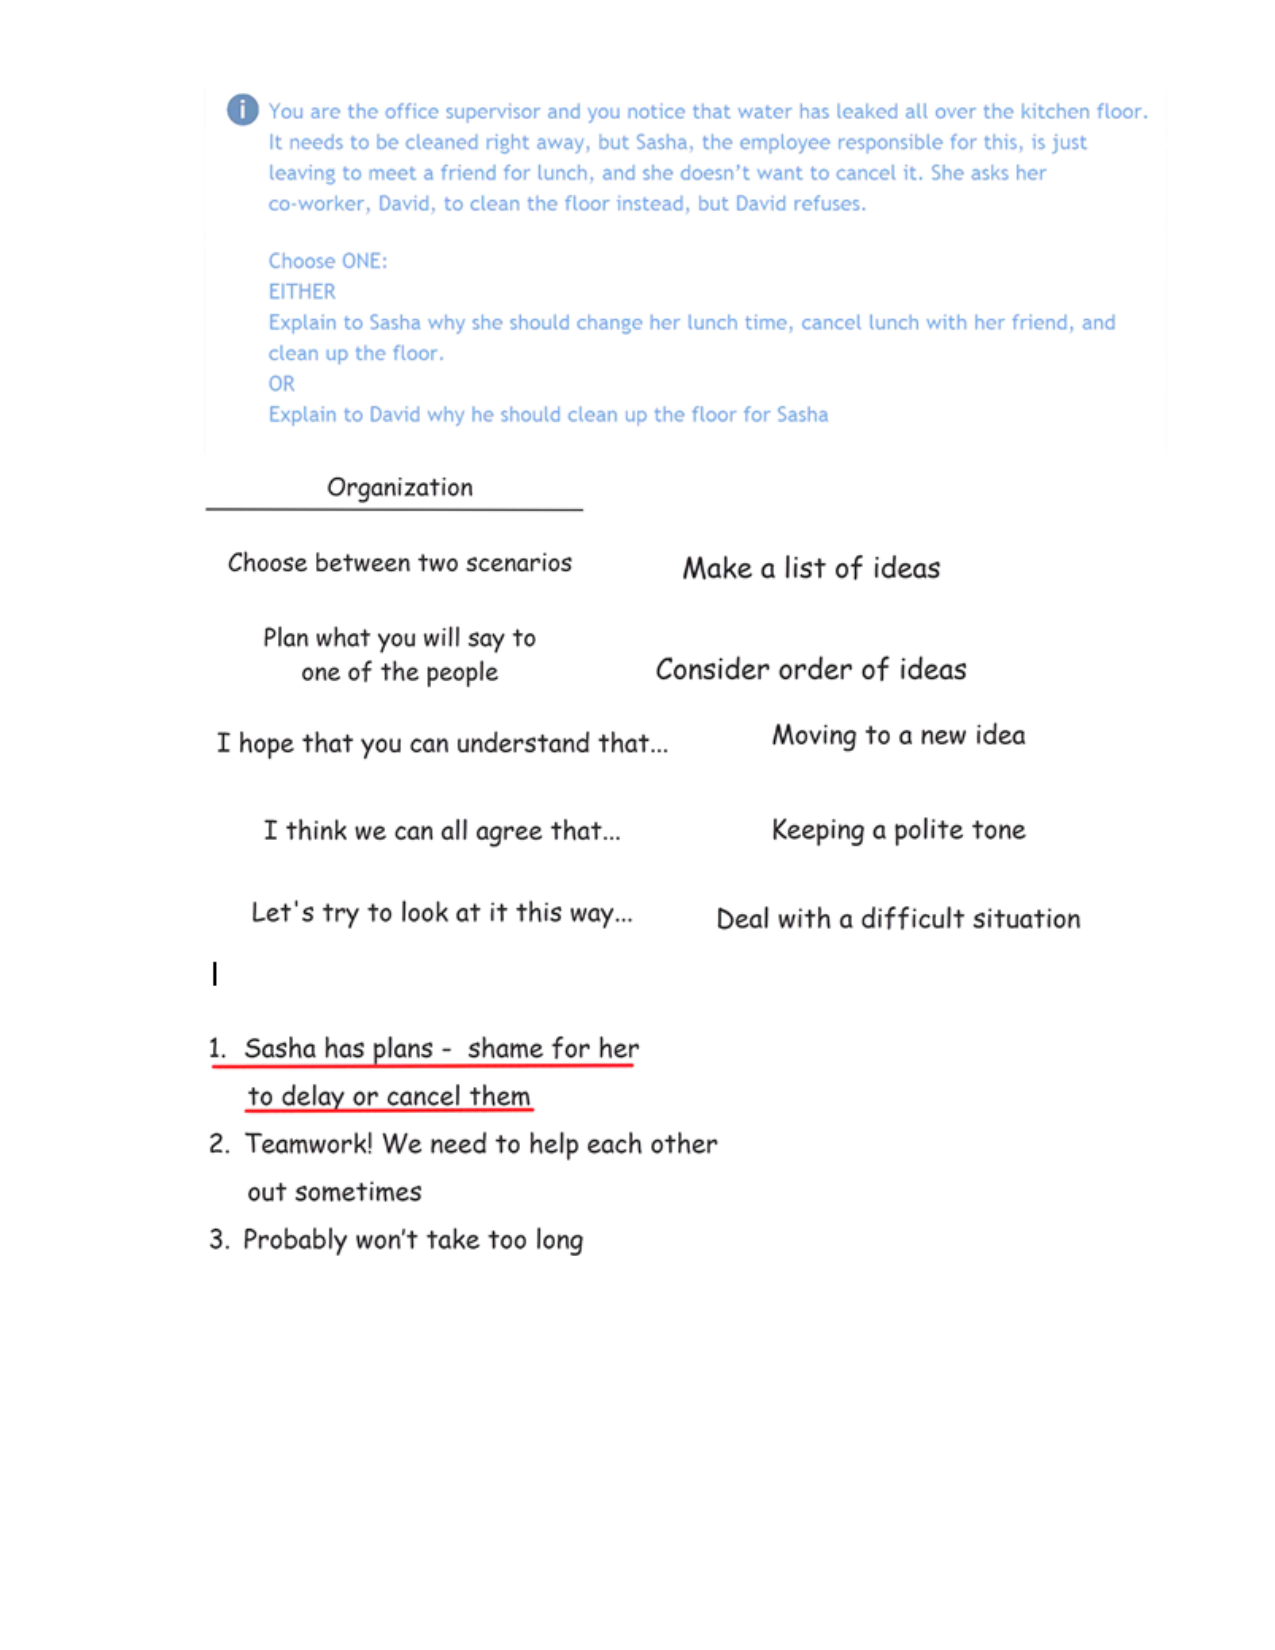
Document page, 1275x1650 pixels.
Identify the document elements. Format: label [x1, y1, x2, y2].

picture [150, 84, 1171, 1283]
